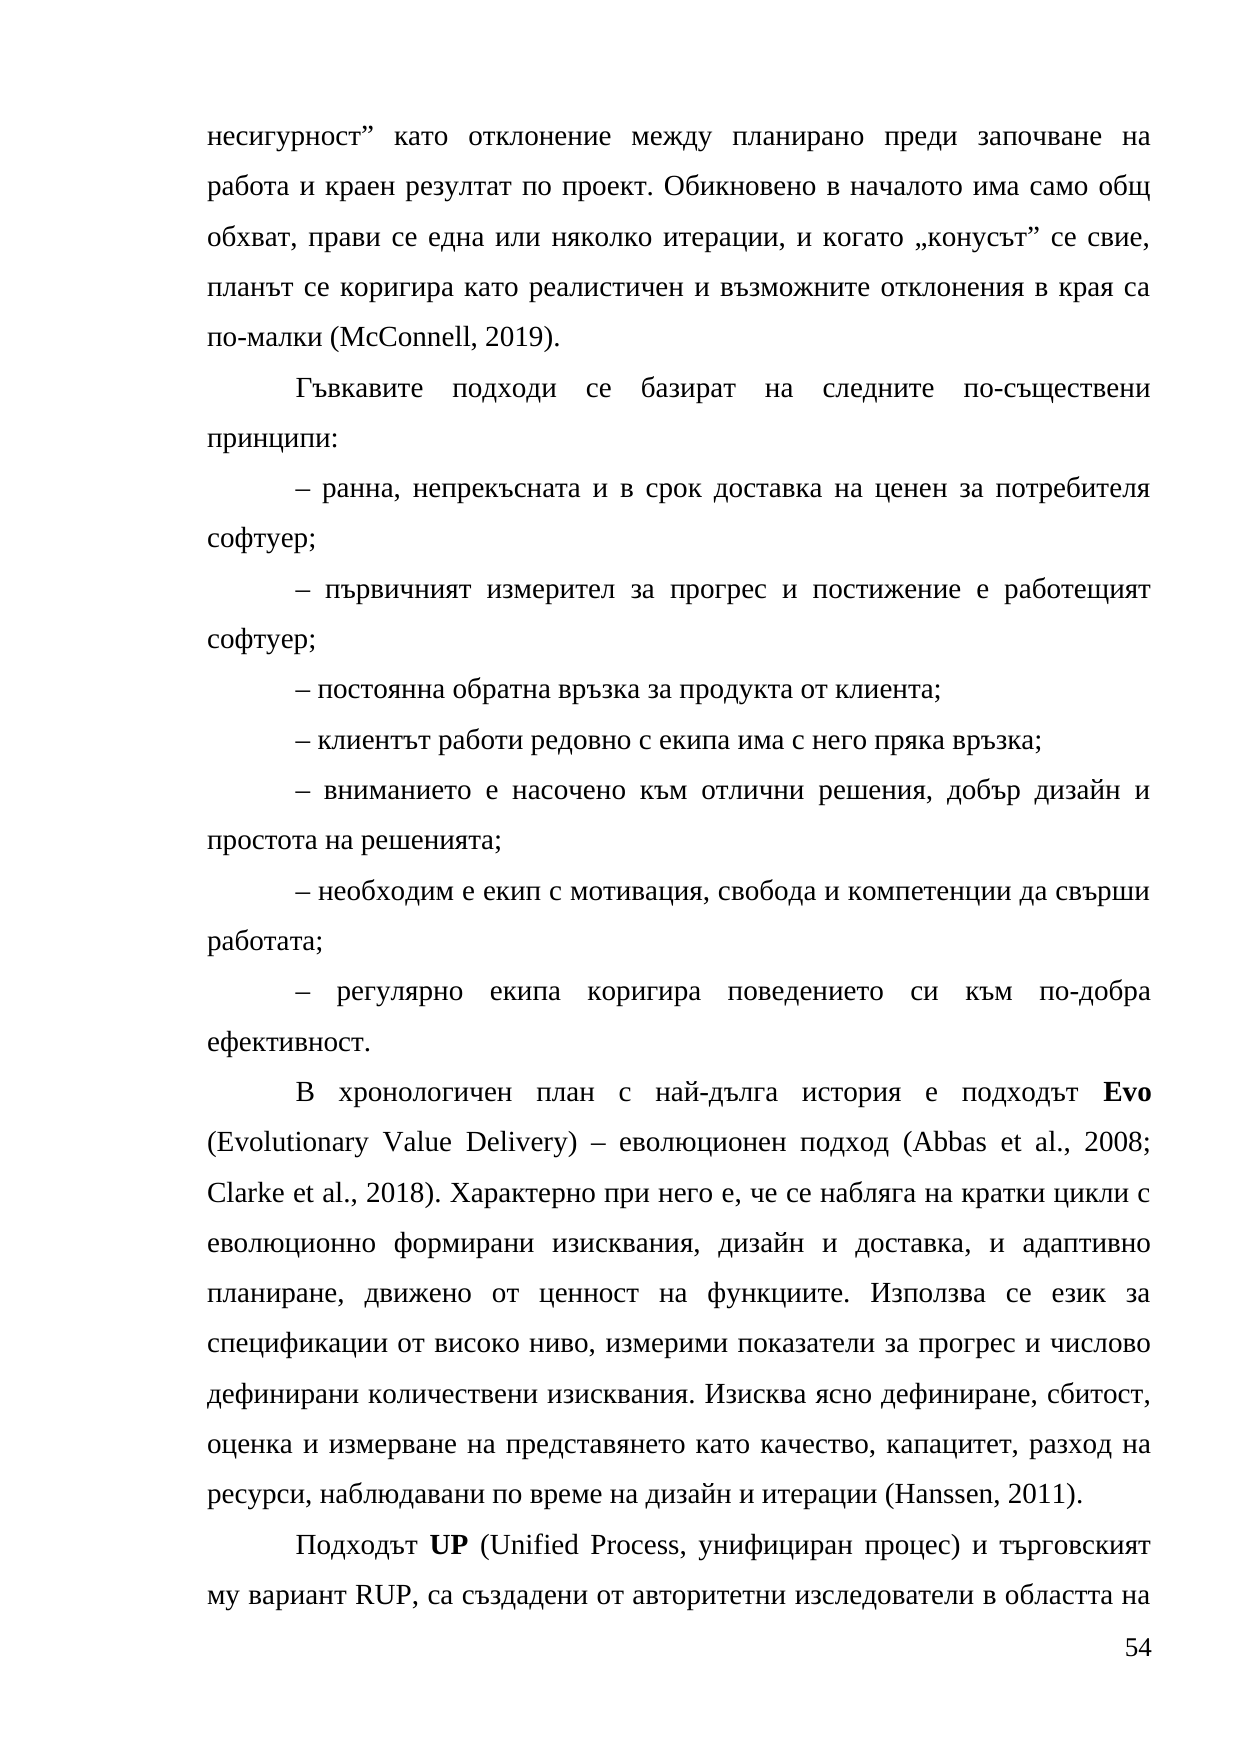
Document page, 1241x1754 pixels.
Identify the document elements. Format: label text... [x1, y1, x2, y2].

text – първичният измерител за прогрес и постижение е работещият софтуер; [207, 571, 1152, 655]
text В хронологичен план с най-дълга история е подходът Evo (Evolutionary Value Delivery) – еволюционен подход (Abbas et al., 2008; Clarke et al., 2018). Характерно при него е, че се набляга на кратки цикли с еволюционно формирани изисквания, дизайн и доставка, и адаптивно планиране, движено от ценност на функциите. Използва се език за спецификации от високо ниво, измерими показатели за прогрес и числово дефинирани количествени изисквания. Изисква ясно дефиниране, сбитост, оценка и измерване на представянето като качество, капацитет, разход на ресурси, наблюдавани по време на дизайн и итерации (Hanssen, 2011). [207, 1074, 1152, 1510]
text – постоянна обратна връзка за продукта от клиента; [207, 672, 1152, 705]
text – клиентът работи редовно с екипа има с него пряка връзка; [207, 722, 1152, 755]
text – ранна, непрекъсната и в срок доставка на ценен за потребителя софтуер; [207, 470, 1152, 554]
text – регулярно екипа коригира поведението си към по-добра ефективност. [207, 973, 1152, 1057]
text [207, 118, 1152, 353]
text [207, 1527, 1152, 1611]
text – вниманието е насочено към отлични решения, добър дизайн и простота на решенията; [207, 772, 1152, 856]
text – необходим е екип с мотивация, свобода и компетенции да свърши работата; [207, 873, 1152, 957]
text Гъвкавите подходи се базират на следните по-съществени принципи: [207, 370, 1152, 453]
